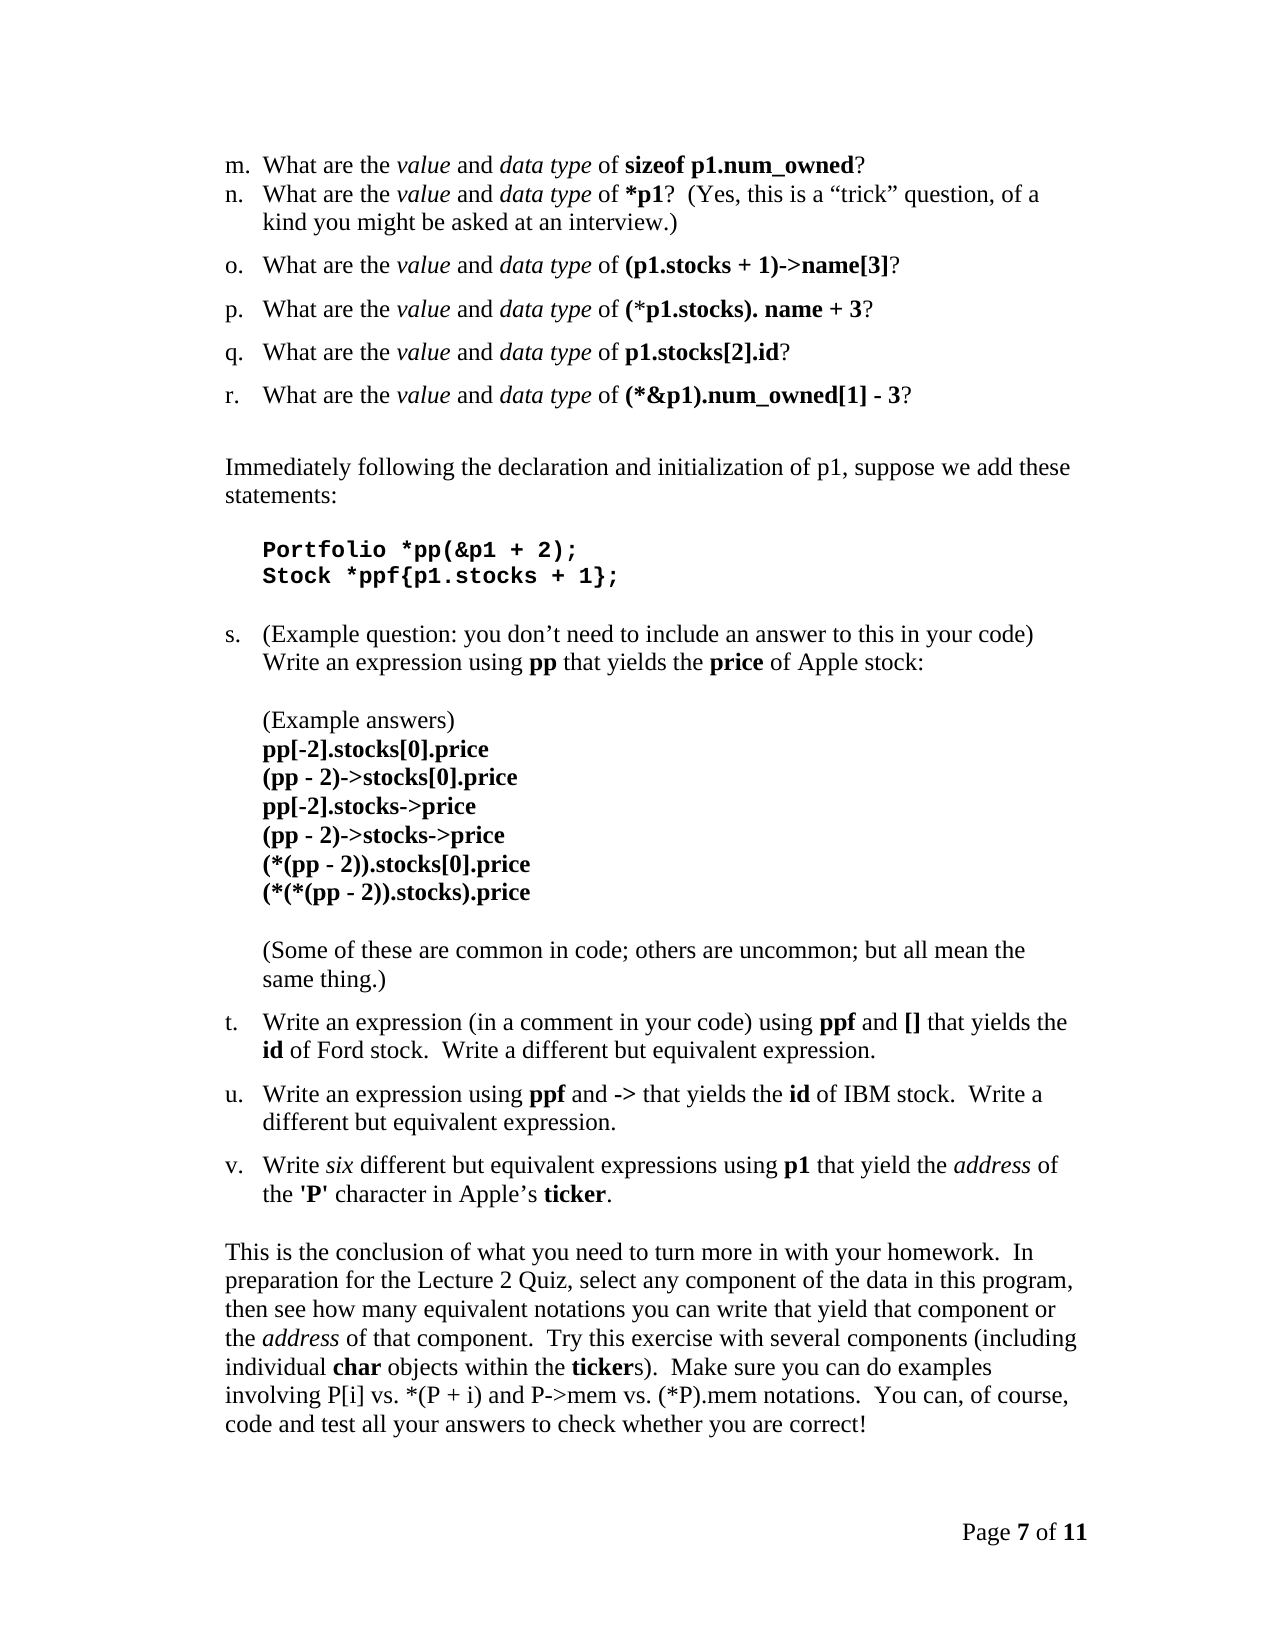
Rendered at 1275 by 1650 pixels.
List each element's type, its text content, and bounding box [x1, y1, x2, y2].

text (pp - 2)->stocks[0].price [187, 762, 1087, 791]
text (*(*(pp - 2)).stocks).price [187, 877, 1087, 906]
list What are the value and data type of (*p1.stocks). name + 3? [225, 294, 1087, 322]
text (Some of these are common in code; others are uncommon; but all mean the [187, 935, 1087, 964]
text (pp - 2)->stocks->price [187, 820, 1087, 849]
list (Example question: you don’t need to include an answer to this in your code) Write an expression using pp that yields the price of Apple stock: [225, 619, 1087, 676]
list Write six different but equivalent expressions using p1 that yield the address of the 'P' character in Apple’s ticker. [225, 1151, 1087, 1208]
text Immediately following the declaration and initialization of p1, suppose we add these statements: [225, 452, 1087, 509]
list What are the value and data type of (*&p1).num_owned[1] - 3? [225, 380, 1087, 409]
text (*(pp - 2)).stocks[0].price [187, 849, 1087, 877]
text Stock *ppf{p1.stocks + 1}; [225, 564, 1087, 590]
text This is the conclusion of what you need to turn more in with your homework. In preparation for the Lecture 2 Quiz, select any component of the data in this program, then see how many equivalent notations you can write that yield that component or the address of that component. Try this exercise with several components (including individual char objects within the tickers). Make sure you can do examples involving P[i] vs. *(P + i) and P->mem vs. (*P).mem notations. You can, of course, code and test all your answers to check whether you are correct! [225, 1237, 1087, 1438]
text pp[-2].stocks->price [187, 791, 1087, 820]
list What are the value and data type of p1.stocks[2].id? [225, 337, 1087, 366]
text Portfolio *pp(&p1 + 2); [225, 538, 1087, 564]
list Write an expression (in a comment in your code) using ppf and [] that yields the id of Ford stock. Write a different but equivalent expression. [225, 1007, 1087, 1064]
list What are the value and data type of *p1? (Yes, this is a “trick” question, of a kind you might be asked at an interview.) [225, 179, 1087, 236]
text (Example answers) [187, 705, 1087, 734]
text same thing.) [187, 964, 1087, 992]
list Write an expression using ppf and -> that yields the id of IBM stock. Write a different but equivalent expression. [225, 1079, 1087, 1136]
list What are the value and data type of sizeof p1.num_owned? [225, 150, 1087, 179]
text pp[-2].stocks[0].price [187, 734, 1087, 762]
list What are the value and data type of (p1.stocks + 1)->name[3]? [225, 251, 1087, 279]
